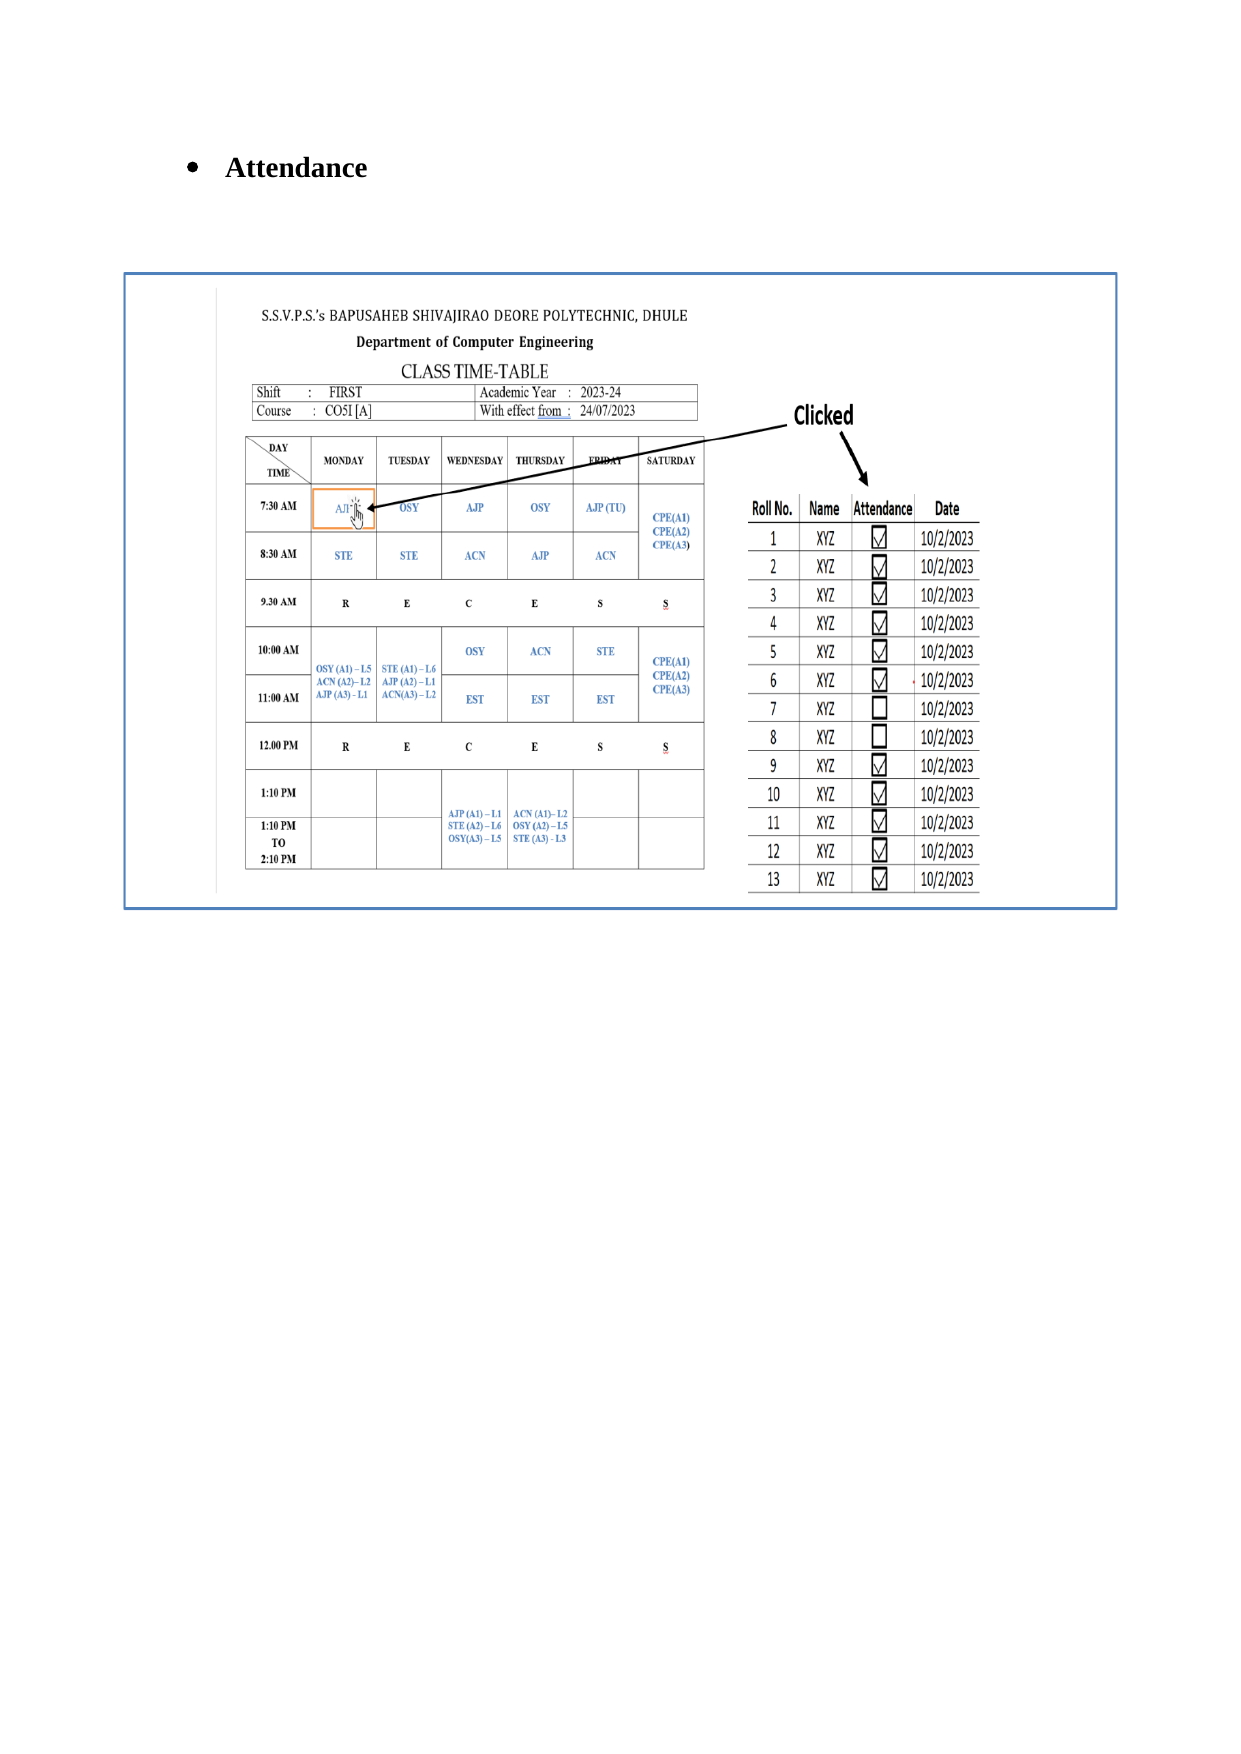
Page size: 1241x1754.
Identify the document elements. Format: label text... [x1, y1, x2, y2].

list Attendance [187, 150, 1090, 184]
picture [113, 264, 1127, 913]
